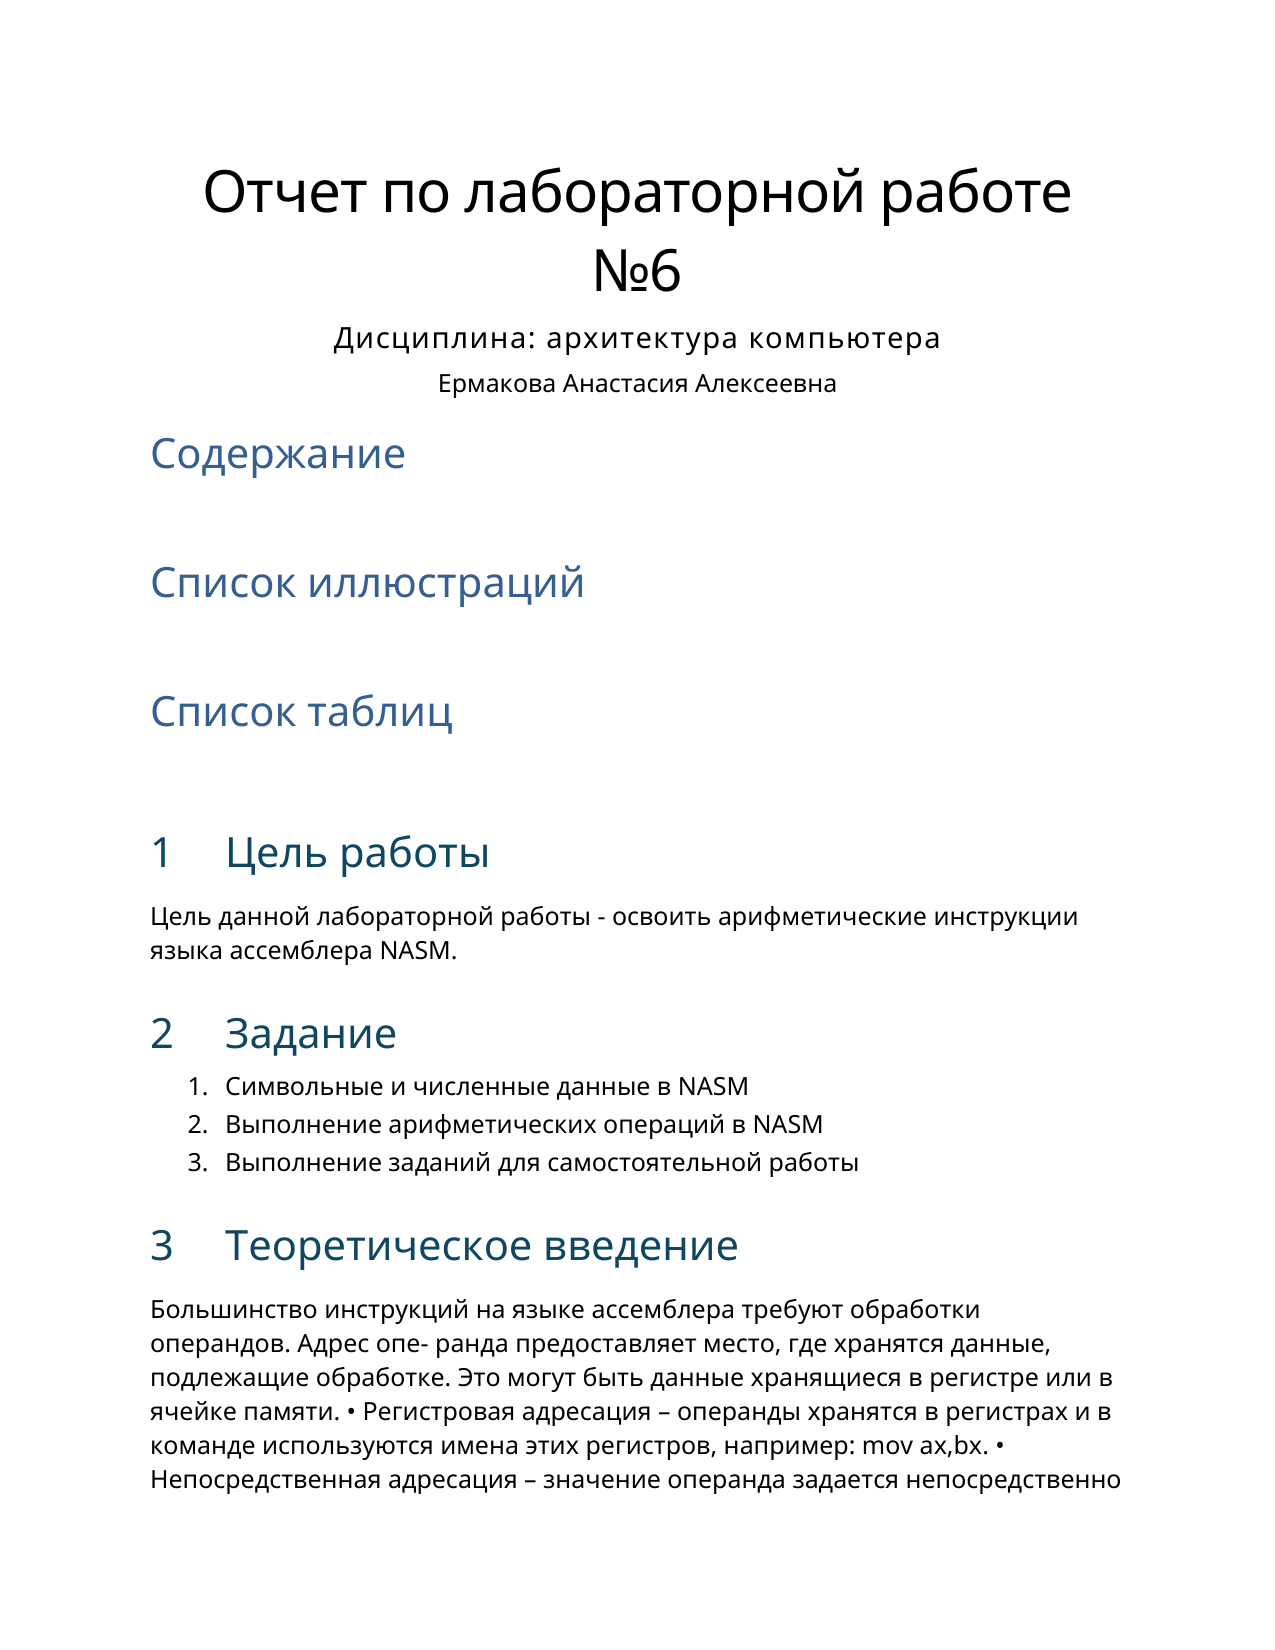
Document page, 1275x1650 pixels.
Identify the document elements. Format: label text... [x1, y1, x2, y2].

text Цель данной лабораторной работы - освоить арифметические инструкции языка ассемблера NASM. [150, 898, 1125, 966]
subtitle 3 Теоретическое введение [150, 1216, 1125, 1273]
title Отчет по лабораторной работе №6 [150, 150, 1125, 309]
subtitle Дисциплина: архитектура компьютера [150, 317, 1125, 357]
subtitle 2 Задание [150, 1004, 1125, 1061]
text Ермакова Анастасия Алексеевна [150, 365, 1125, 399]
list Выполнение арифметических операций в NASM [187, 1107, 1125, 1141]
subtitle 1 Цель работы [150, 823, 1125, 879]
list Выполнение заданий для самостоятельной работы [187, 1145, 1125, 1179]
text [150, 1292, 1125, 1496]
list Символьные и численные данные в NASM [187, 1069, 1125, 1103]
